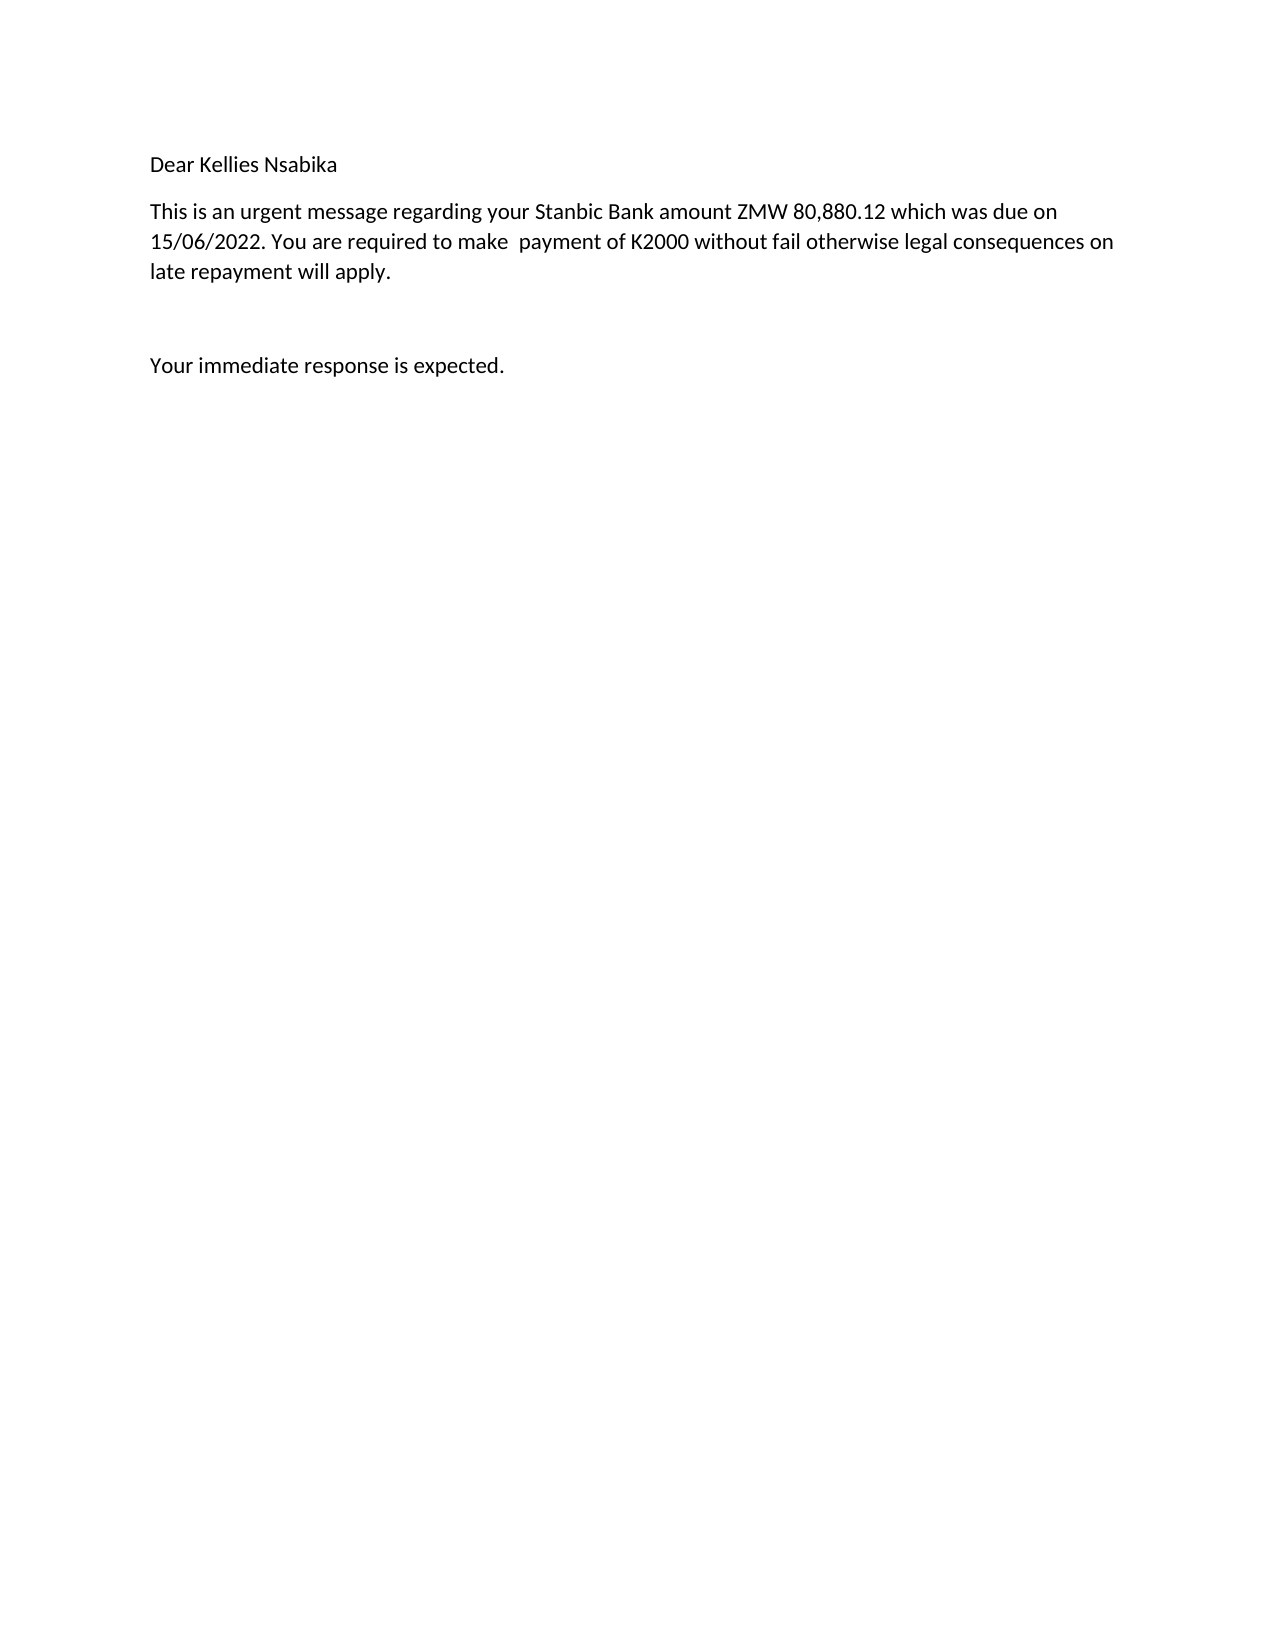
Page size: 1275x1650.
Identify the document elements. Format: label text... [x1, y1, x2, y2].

text This is an urgent message regarding your Stanbic Bank amount ZMW 80,880.12 which was due on 15/06/2022. You are required to make payment of K2000 without fail otherwise legal consequences on late repayment will apply. [150, 197, 1125, 285]
text Your immediate response is expected. [150, 351, 1125, 379]
text Dear Kellies Nsabika [150, 150, 1125, 178]
